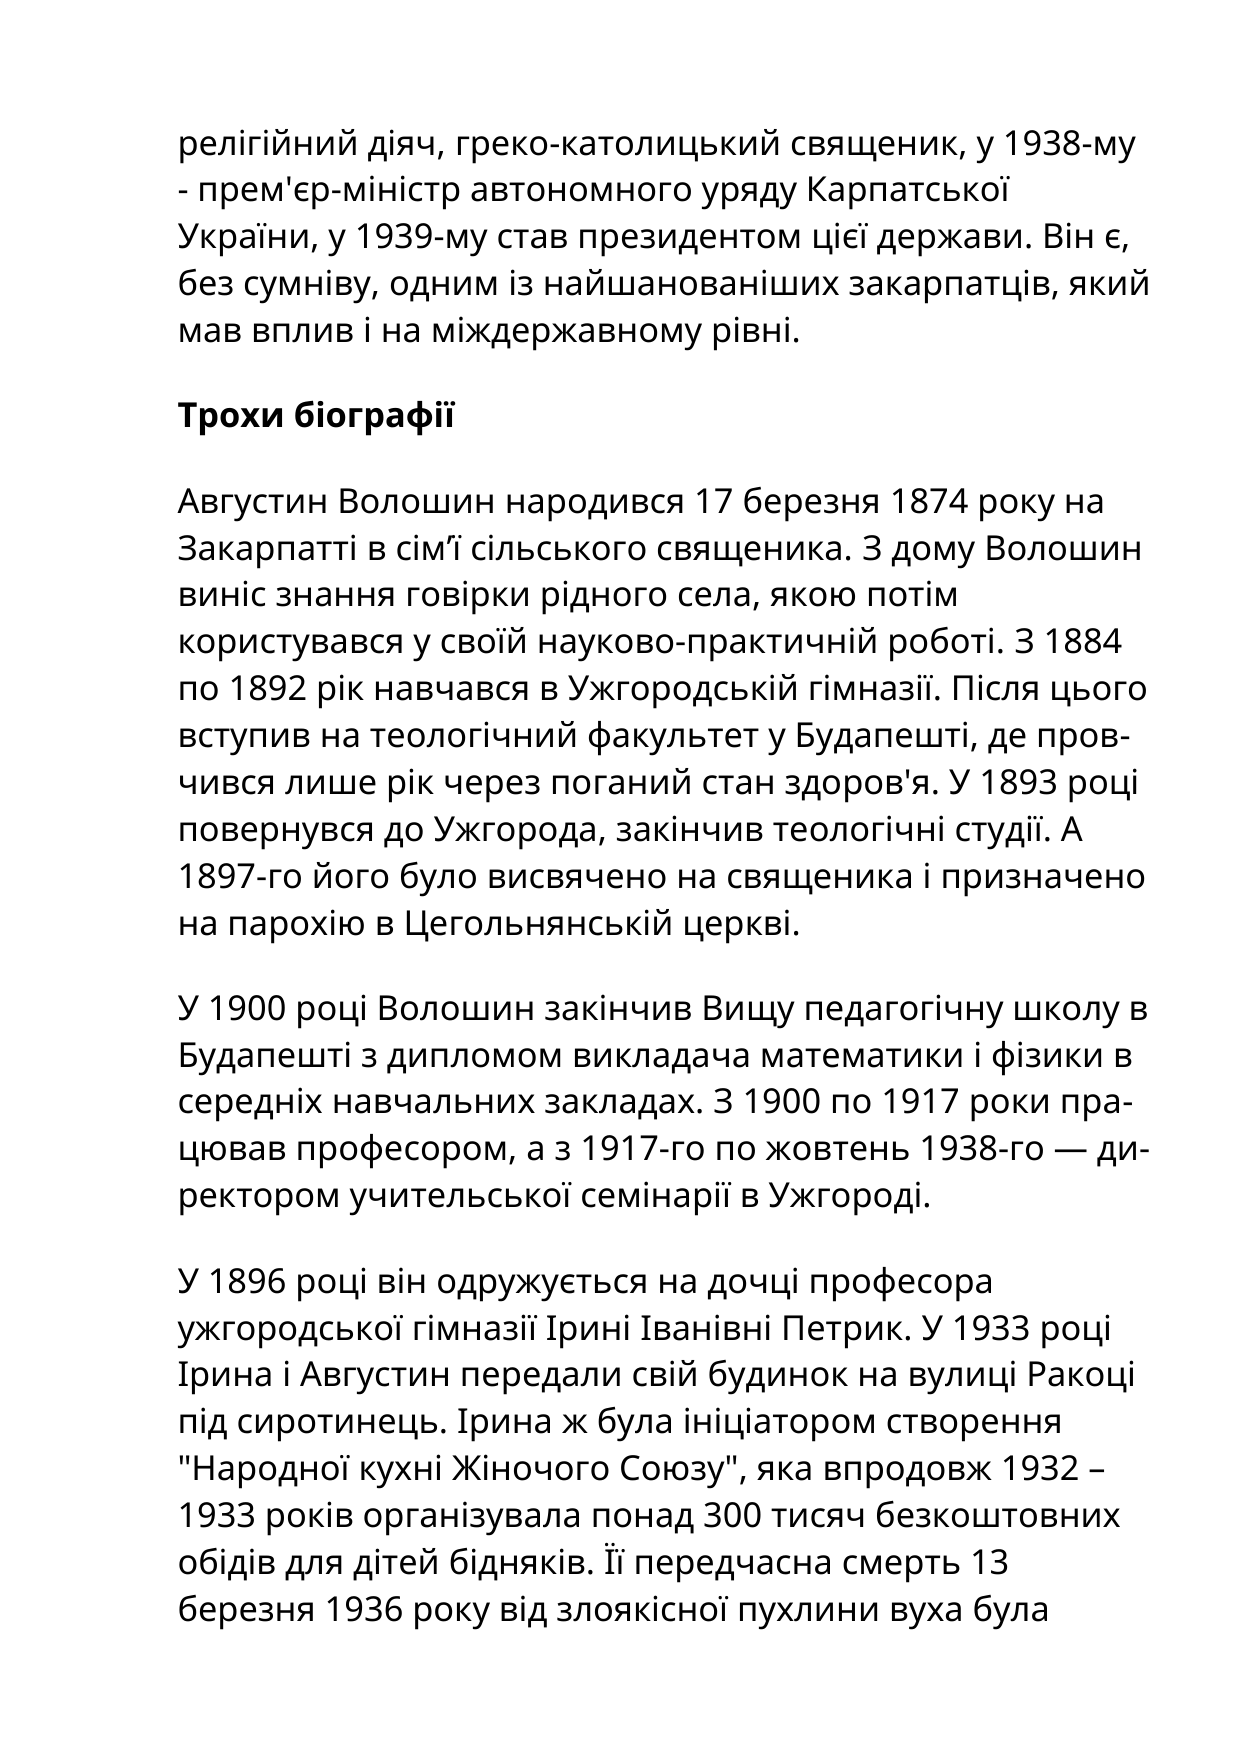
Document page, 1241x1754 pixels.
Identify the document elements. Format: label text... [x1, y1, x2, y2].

text У 1900 році Волошин закінчив Вищу педагогічну школу в Будапешті з дипломом викладача математики і фізики в середніх навчальних закладах. З 1900 по 1917 роки працював професором, а з 1917-го по жовтень 1938-го — директором учительської семінарії в Ужгороді. [177, 983, 1152, 1218]
text Августин Волошин народився 17 березня 1874 року на Закарпатті в сім’ї сільського священика. З дому Волошин виніс знання говірки рідного села, якою потім користувався у своїй науково-практичній роботі. З 1884 по 1892 рік навчався в Ужгородській гімназії. Після цього вступив на теологічний факультет у Будапешті, де провчився лише рік через поганий стан здоров'я. У 1893 році повернувся до Ужгорода, закінчив теологічні студії. А 1897-го його було висвячено на священика і призначено на парохію в Цегольнянській церкві. [177, 476, 1152, 945]
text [177, 1256, 1152, 1631]
text Трохи біографії [177, 391, 1152, 438]
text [177, 118, 1152, 352]
